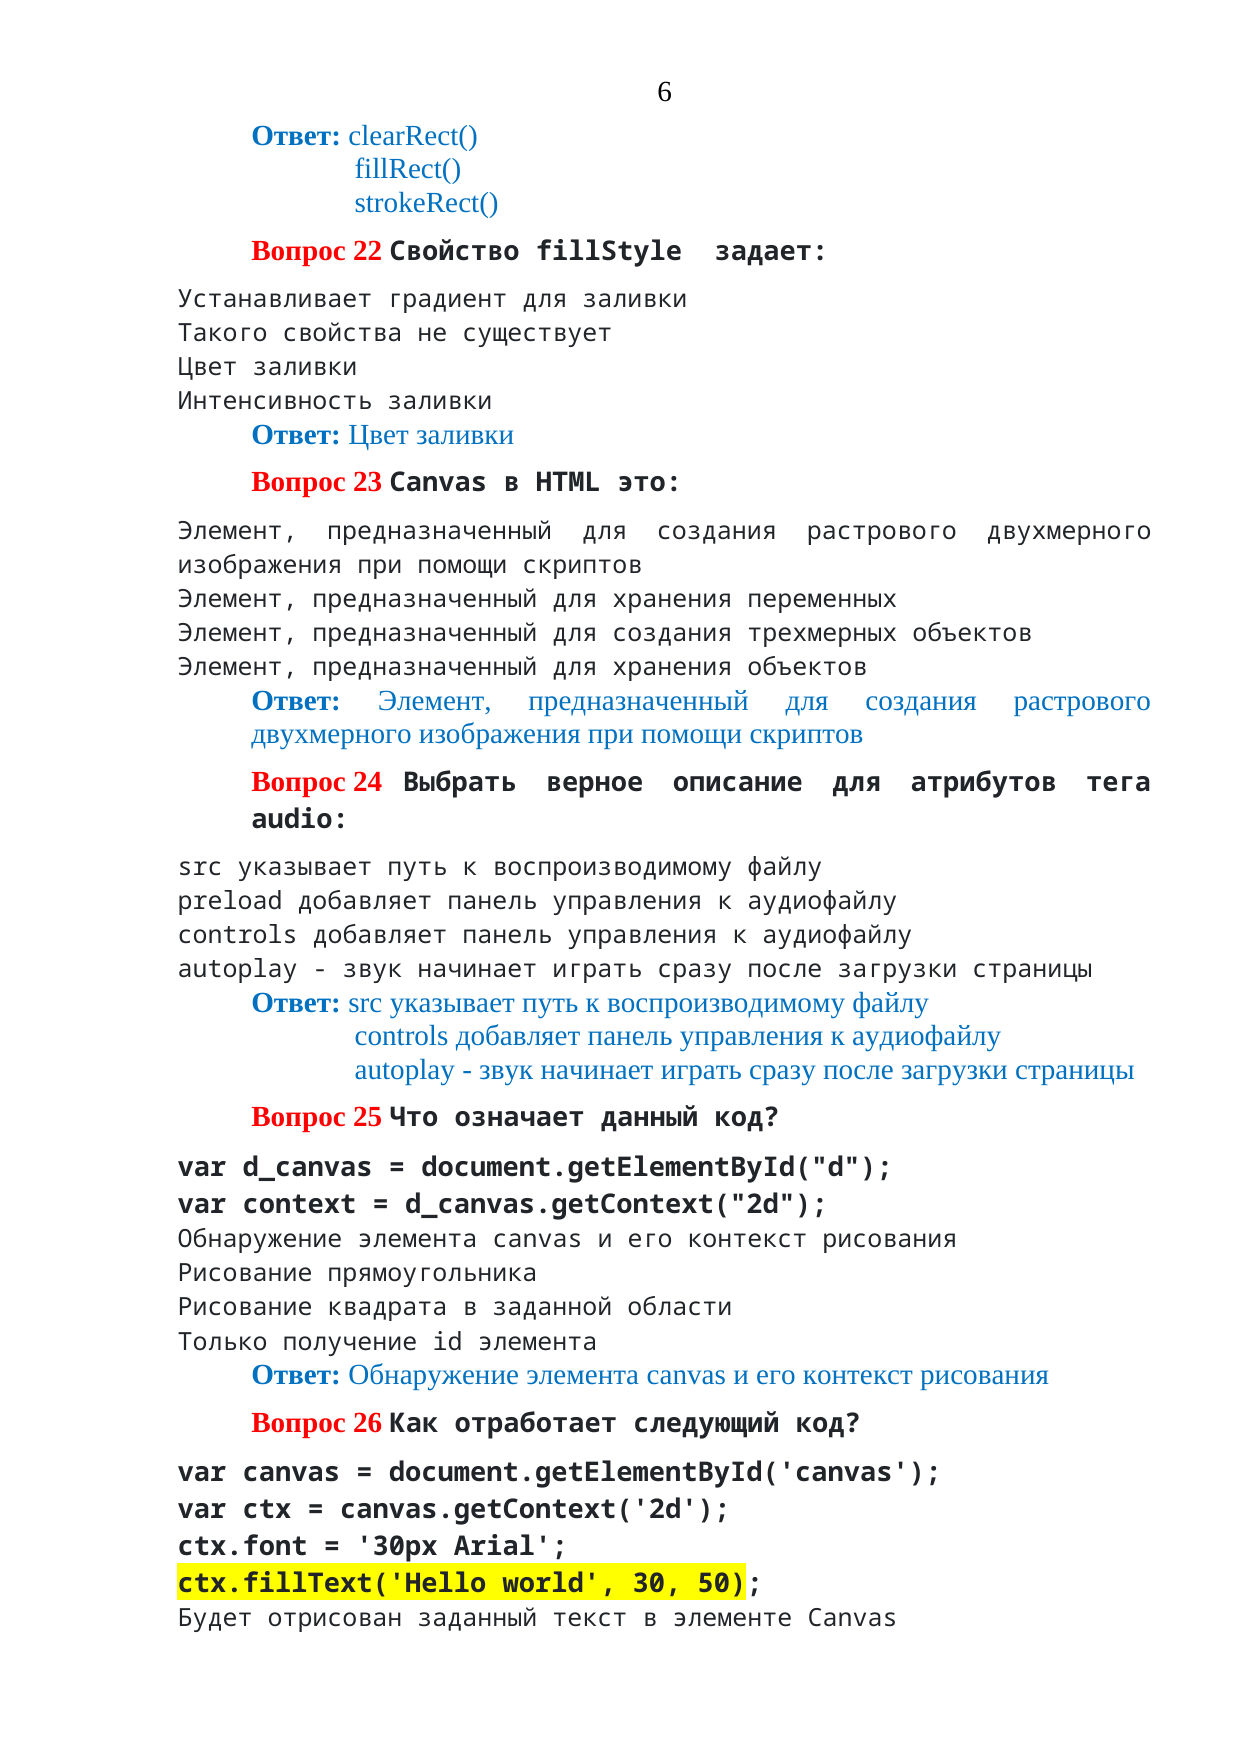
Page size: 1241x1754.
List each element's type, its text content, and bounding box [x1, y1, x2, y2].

text Элемент, предназначенный для создания растрового двухмерного изображения при помощи скриптов [177, 512, 1152, 580]
text Элемент, предназначенный для создания трехмерных объектов [177, 614, 1152, 648]
text var canvas = document.getElementById('canvas'); [177, 1453, 1152, 1489]
text Цвет заливки [177, 349, 1152, 383]
text Интенсивность заливки [177, 383, 1152, 417]
text autoplay - звук начинает играть сразу после загрузки страницы [177, 951, 1152, 985]
text Ответ: src указывает путь к воспроизводимому файлу controls добавляет панель управления к аудиофайлу autoplay - звук начинает играть сразу после загрузки страницы [251, 985, 1152, 1085]
text Такого свойства не существует [177, 315, 1152, 349]
text Элемент, предназначенный для хранения переменных [177, 580, 1152, 614]
text Ответ: Элемент, предназначенный для создания растрового двухмерного изображения при помощи скриптов [251, 683, 1152, 750]
text Вопрос 26 Как отработает следующий код? [251, 1403, 1152, 1440]
text Рисование квадрата в заданной области [177, 1289, 1152, 1323]
text Элемент, предназначенный для хранения объектов [177, 648, 1152, 683]
text var context = d_canvas.getContext("2d"); [177, 1184, 1152, 1221]
text Ответ: Цвет заливки [251, 417, 1152, 450]
text preload добавляет панель управления к аудиофайлу [177, 882, 1152, 917]
text src указывает путь к воспроизводимому файлу [177, 848, 1152, 882]
text controls добавляет панель управления к аудиофайлу [177, 917, 1152, 951]
text Устанавливает градиент для заливки [177, 281, 1152, 315]
text ctx.font = '30px Arial'; [177, 1526, 1152, 1563]
text Будет отрисован заданный текст в элементе Canvas [177, 1600, 1152, 1634]
text Ответ: Обнаружение элемента canvas и его контекст рисования [251, 1357, 1152, 1391]
text Обнаружение элемента canvas и его контекст рисования [177, 1221, 1152, 1255]
text Вопрос 22 Свойство fillStyle задает: [251, 231, 1152, 268]
text Только получение id элемента [177, 1323, 1152, 1357]
text ctx.fillText('Hello world', 30, 50); [746, 1563, 1152, 1600]
text Вопрос 24 Выбрать верное описание для атрибутов тега audio: [251, 762, 1152, 836]
text var d_canvas = document.getElementById("d"); [177, 1147, 1152, 1184]
text var ctx = canvas.getContext('2d'); [177, 1489, 1152, 1526]
text Вопрос 25 Что означает данный код? [251, 1098, 1152, 1135]
text Вопрос 23 Canvas в HTML это: [251, 463, 1152, 500]
text Ответ: clearRect() fillRect() strokeRect() [251, 118, 1152, 219]
text Рисование прямоугольника [177, 1255, 1152, 1289]
